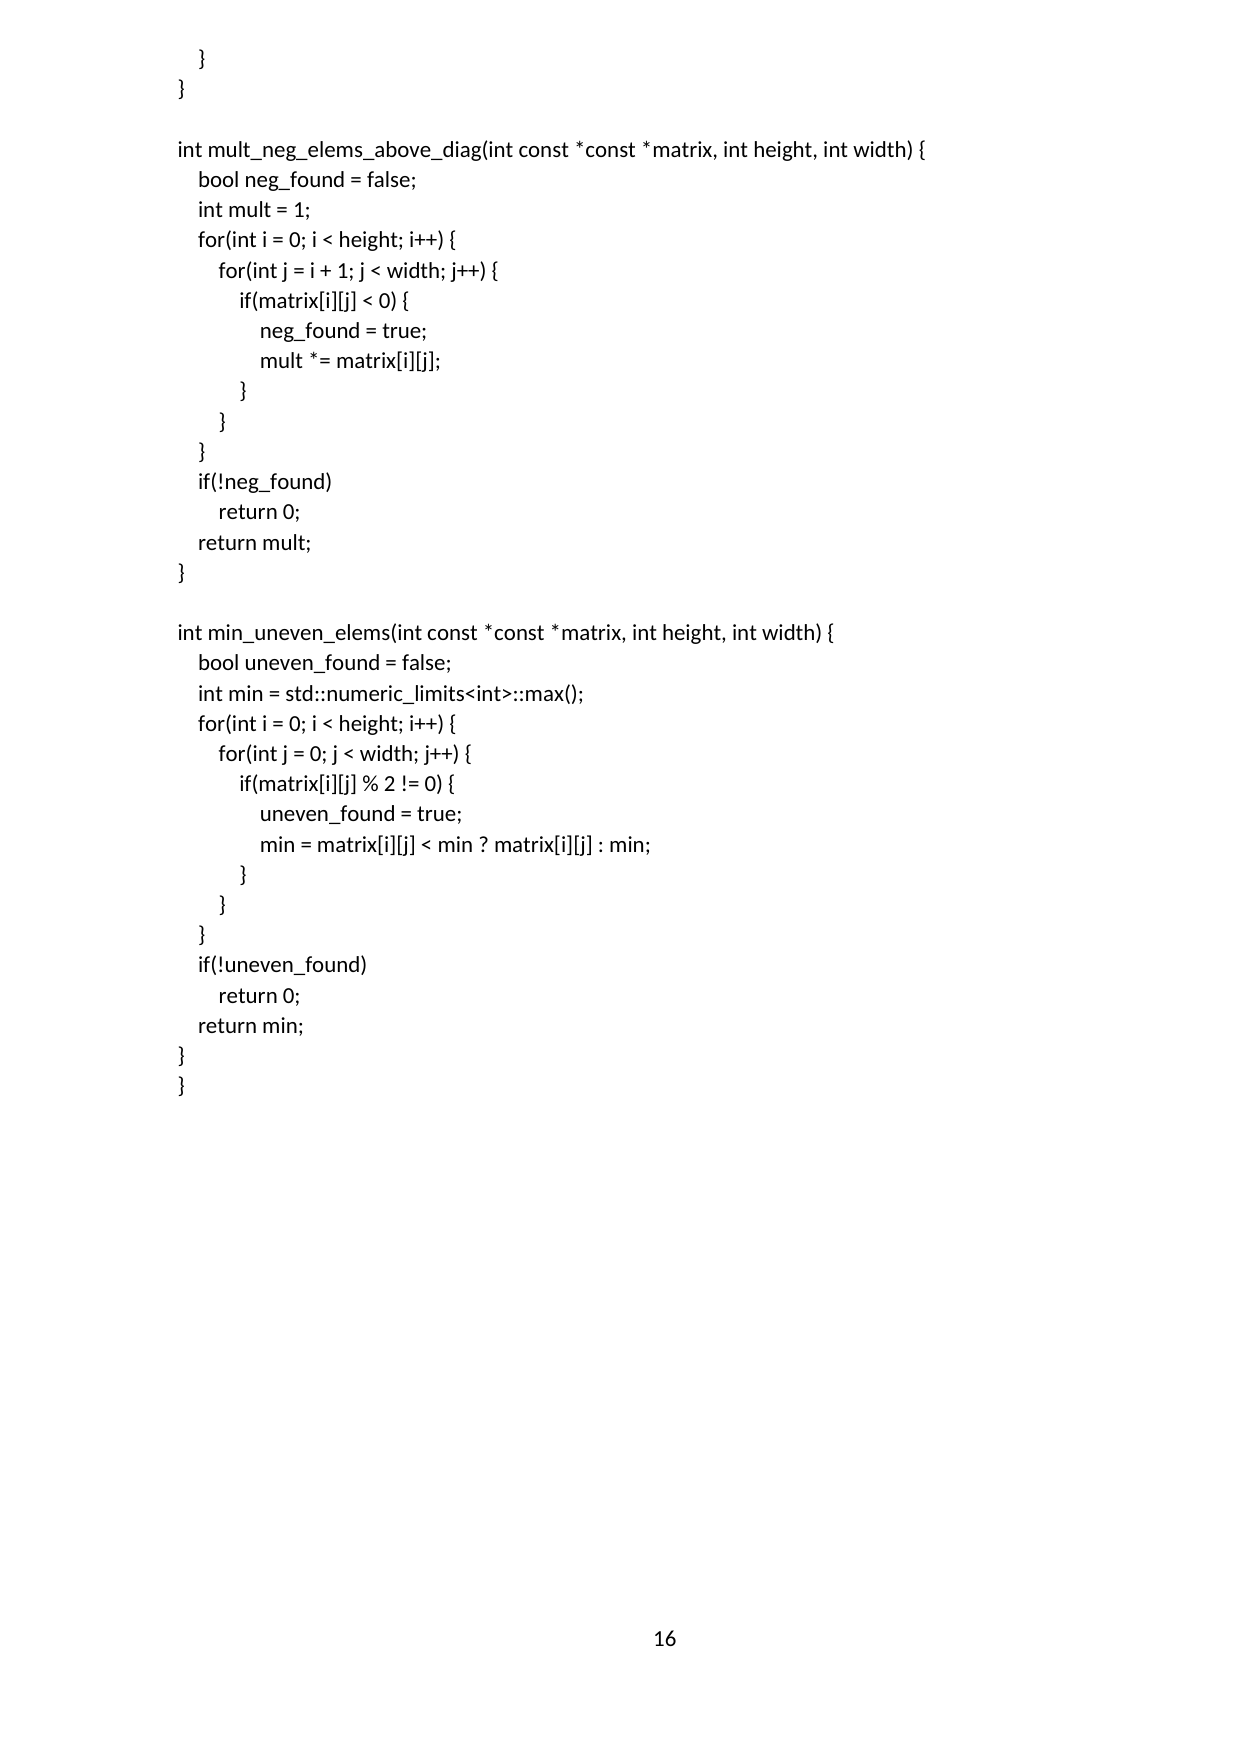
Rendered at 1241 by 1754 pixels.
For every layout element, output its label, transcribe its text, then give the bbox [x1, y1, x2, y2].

text } [177, 437, 1152, 465]
text if(matrix[i][j] % 2 != 0) { [177, 769, 1152, 797]
text } [177, 1071, 1152, 1099]
text int min = std::numeric_limits<int>::max(); [177, 679, 1152, 707]
text return mult; [177, 528, 1152, 556]
text } [177, 74, 1152, 103]
text if(!uneven_found) [177, 951, 1152, 979]
text min = matrix[i][j] < min ? matrix[i][j] : min; [177, 830, 1152, 858]
text return 0; [177, 981, 1152, 1009]
text uneven_found = true; [177, 799, 1152, 828]
text mult *= matrix[i][j]; [177, 346, 1152, 374]
text } [177, 1041, 1152, 1069]
text neg_found = true; [177, 316, 1152, 344]
text int mult_neg_elems_above_diag(int const *const *matrix, int height, int width) { [177, 135, 1152, 163]
text int min_uneven_elems(int const *const *matrix, int height, int width) { [177, 618, 1152, 646]
text return 0; [177, 497, 1152, 526]
text bool uneven_found = false; [177, 648, 1152, 677]
text } [177, 558, 1152, 586]
text int mult = 1; [177, 195, 1152, 223]
text for(int i = 0; i < height; i++) { [177, 226, 1152, 254]
text } [177, 920, 1152, 948]
text } [177, 860, 1152, 888]
text } [177, 377, 1152, 405]
text for(int i = 0; i < height; i++) { [177, 709, 1152, 737]
text } [177, 407, 1152, 435]
text if(matrix[i][j] < 0) { [177, 286, 1152, 314]
text } [177, 44, 1152, 72]
text for(int j = 0; j < width; j++) { [177, 739, 1152, 767]
text bool neg_found = false; [177, 165, 1152, 193]
text } [177, 890, 1152, 918]
text return min; [177, 1011, 1152, 1039]
text if(!neg_found) [177, 467, 1152, 495]
text for(int j = i + 1; j < width; j++) { [177, 256, 1152, 284]
